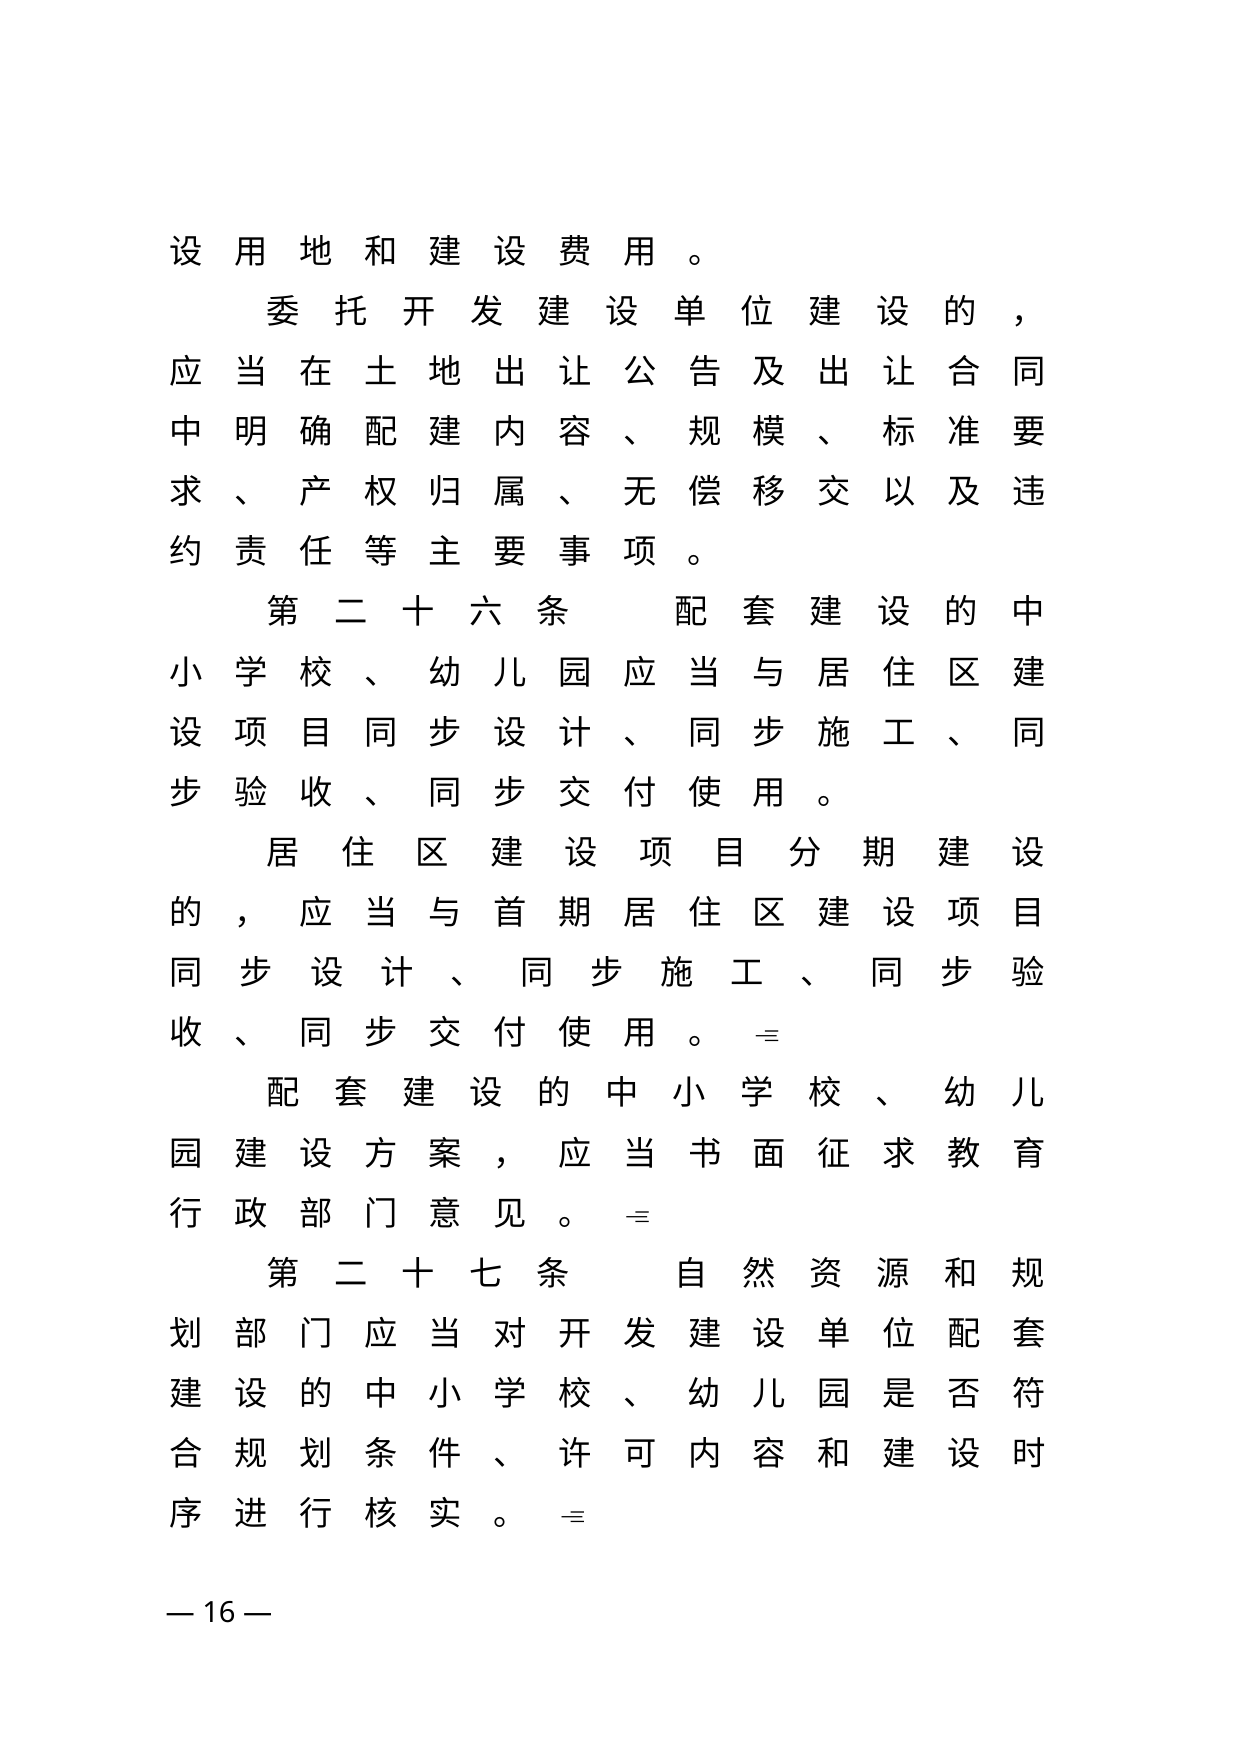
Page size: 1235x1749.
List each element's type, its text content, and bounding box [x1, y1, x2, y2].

text 居住区建设项目分期建设的，应当与首期居住区建设项目同步设计、同步施工、同步验收、同步交付使用。 [169, 820, 1077, 1060]
text 第二十七条 自然资源和规划部门应当对开发建设单位配套建设的中小学校、幼儿园是否符合规划条件、许可内容和建设时序进行核实。 [169, 1241, 1077, 1541]
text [169, 219, 1077, 279]
text 配套建设的中小学校、幼儿园建设方案，应当书面征求教育行政部门意见。 [169, 1060, 1077, 1241]
text 委托开发建设单位建设的，应当在土地出让公告及出让合同中明确配建内容、规模、标准要求、产权归属、无偿移交以及违约责任等主要事项。 [169, 279, 1077, 579]
text 第二十六条 配套建设的中小学校、幼儿园应当与居住区建设项目同步设计、同步施工、同步验收、同步交付使用。 [169, 579, 1077, 820]
